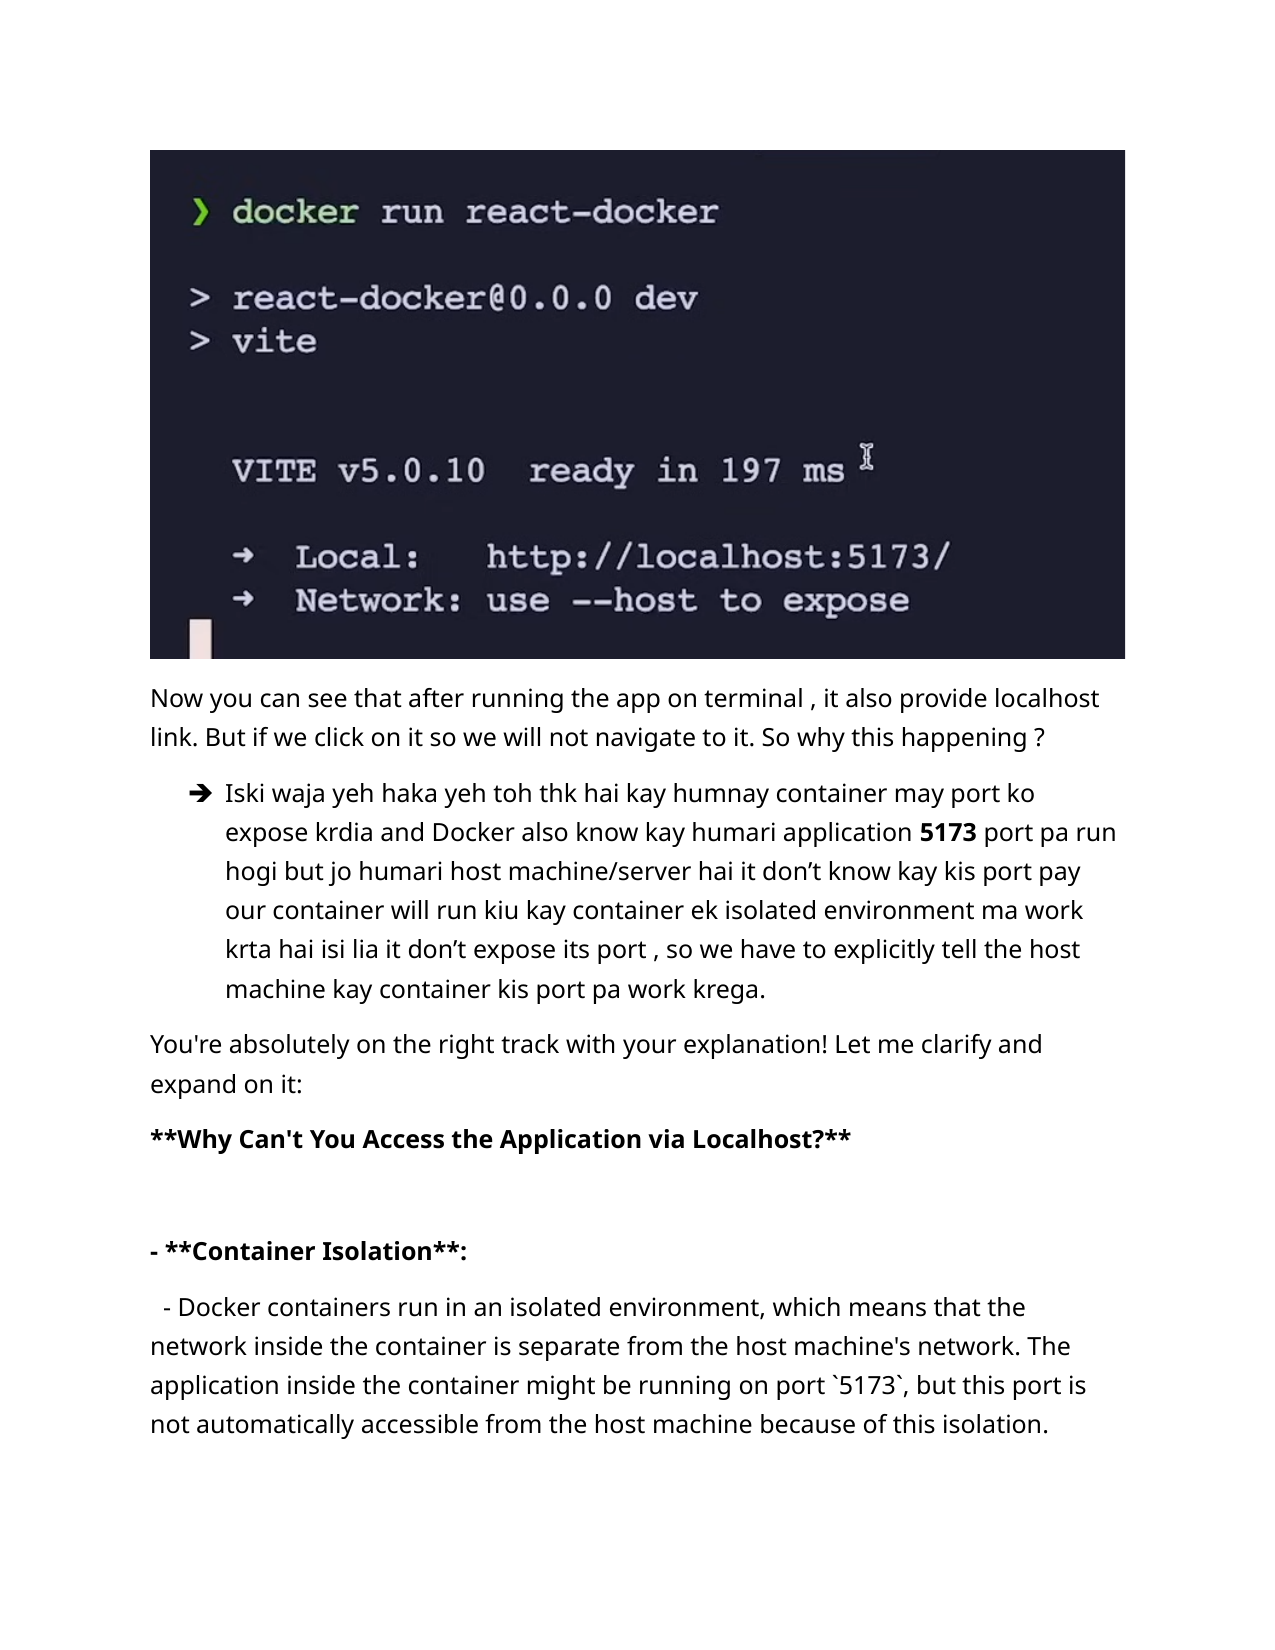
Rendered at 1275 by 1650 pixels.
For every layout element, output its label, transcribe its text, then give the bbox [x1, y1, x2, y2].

list Iski waja yeh haka yeh toh thk hai kay humnay container may port ko expose krdia and Docker also know kay humari application 5173 port pa run hogi but jo humari host machine/server hai it don’t know kay kis port pay our container will run kiu kay container ek isolated environment ma work krta hai isi lia it don’t expose its port , so we have to explicitly tell the host machine kay container kis port pa work krega. [187, 775, 1125, 1005]
text You're absolutely on the right track with your explanation! Let me clarify and expand on it: [150, 1027, 1125, 1100]
text Now you can see that after running the app on terminal , it also provide localhost link. But if we click on it so we will not navigate to it. So why this happening ? [150, 680, 1125, 754]
text **Why Can't You Access the Application via Localhost?** [150, 1122, 1125, 1156]
picture [150, 150, 1125, 659]
text - **Container Isolation**: [150, 1234, 1125, 1268]
text - Docker containers run in an isolated environment, which means that the network inside the container is separate from the host machine's network. The application inside the container might be running on port `5173`, but this port is not automatically accessible from the host machine because of this isolation. [150, 1289, 1125, 1441]
